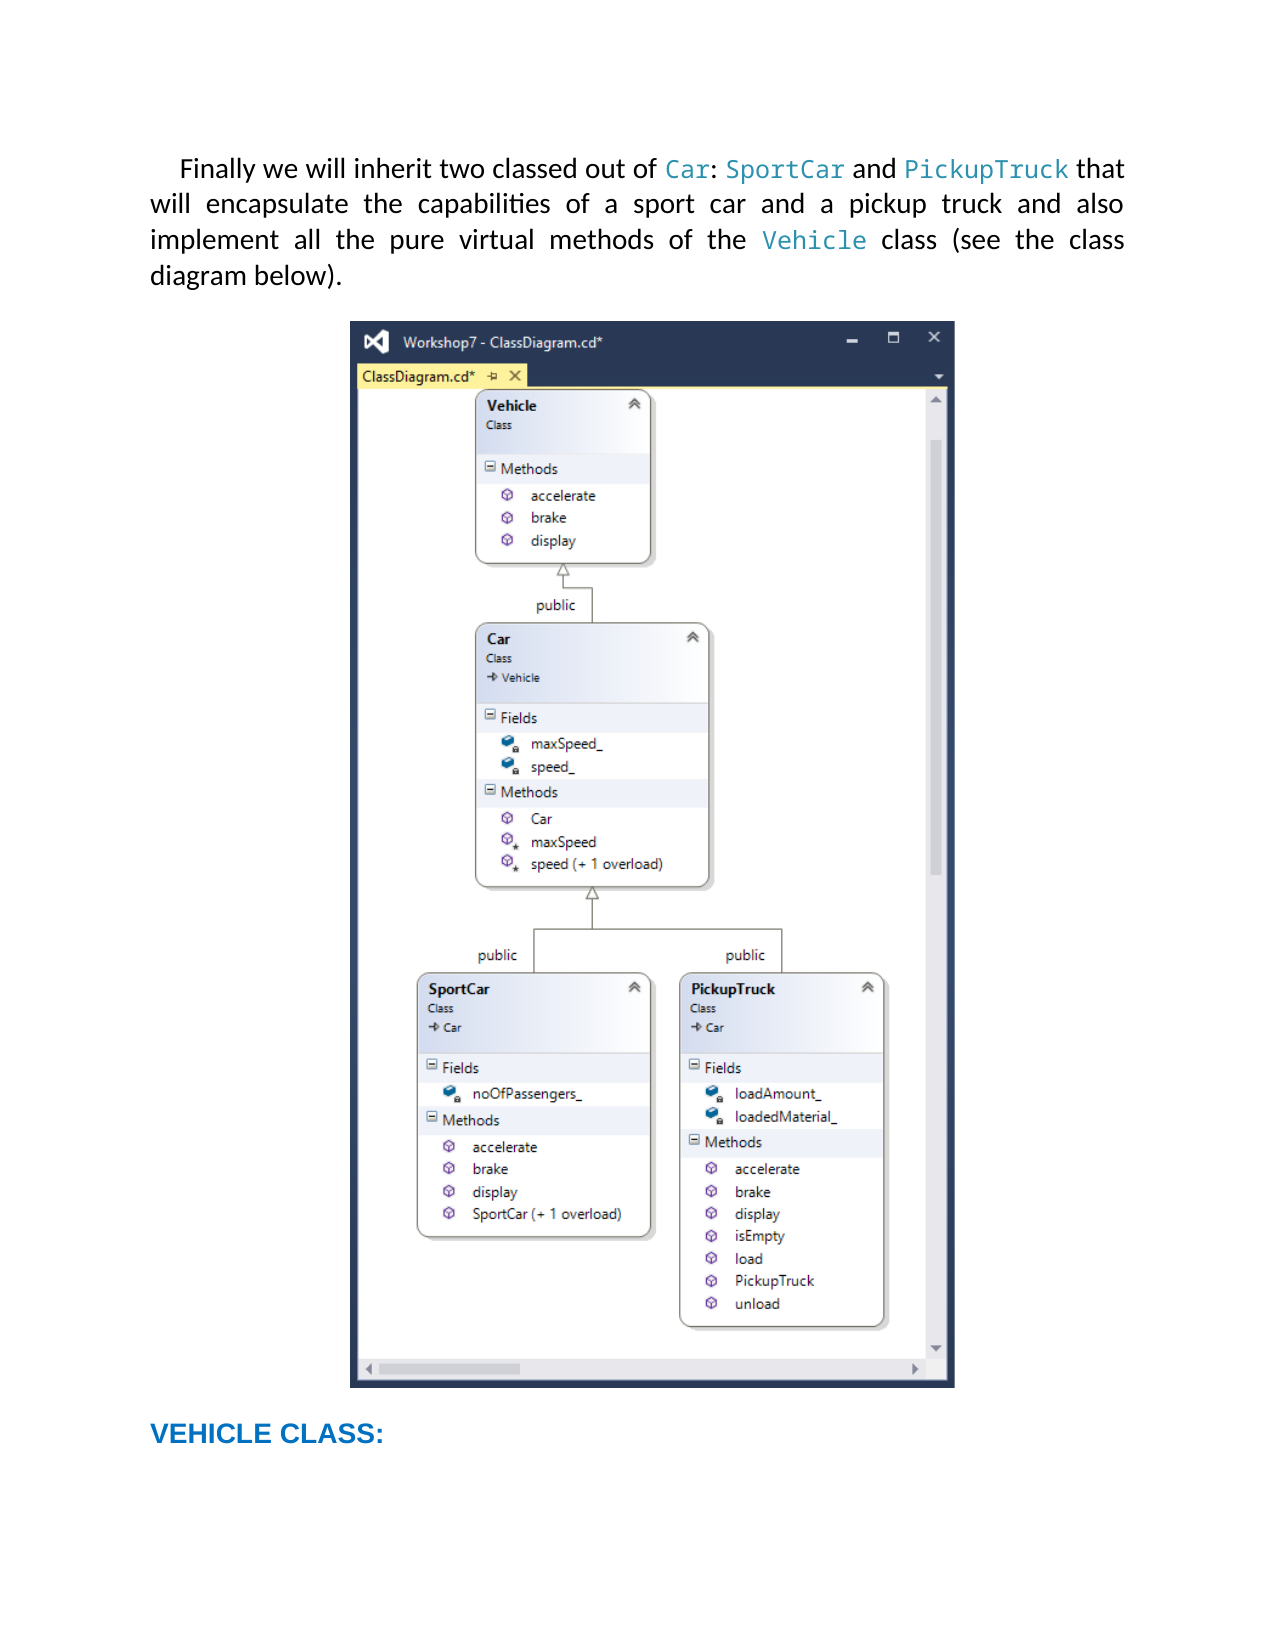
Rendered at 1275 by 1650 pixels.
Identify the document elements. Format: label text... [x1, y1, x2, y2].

text Vehicle class: [150, 1417, 1125, 1449]
text Finally we will inherit two classed out of Car: SportCar and PickupTruck that will encapsulate the capabilities of a sport car and a pickup truck and also implement all the pure virtual methods of the Vehicle class (see the class diagram below). [150, 150, 1125, 292]
picture [350, 321, 955, 1388]
